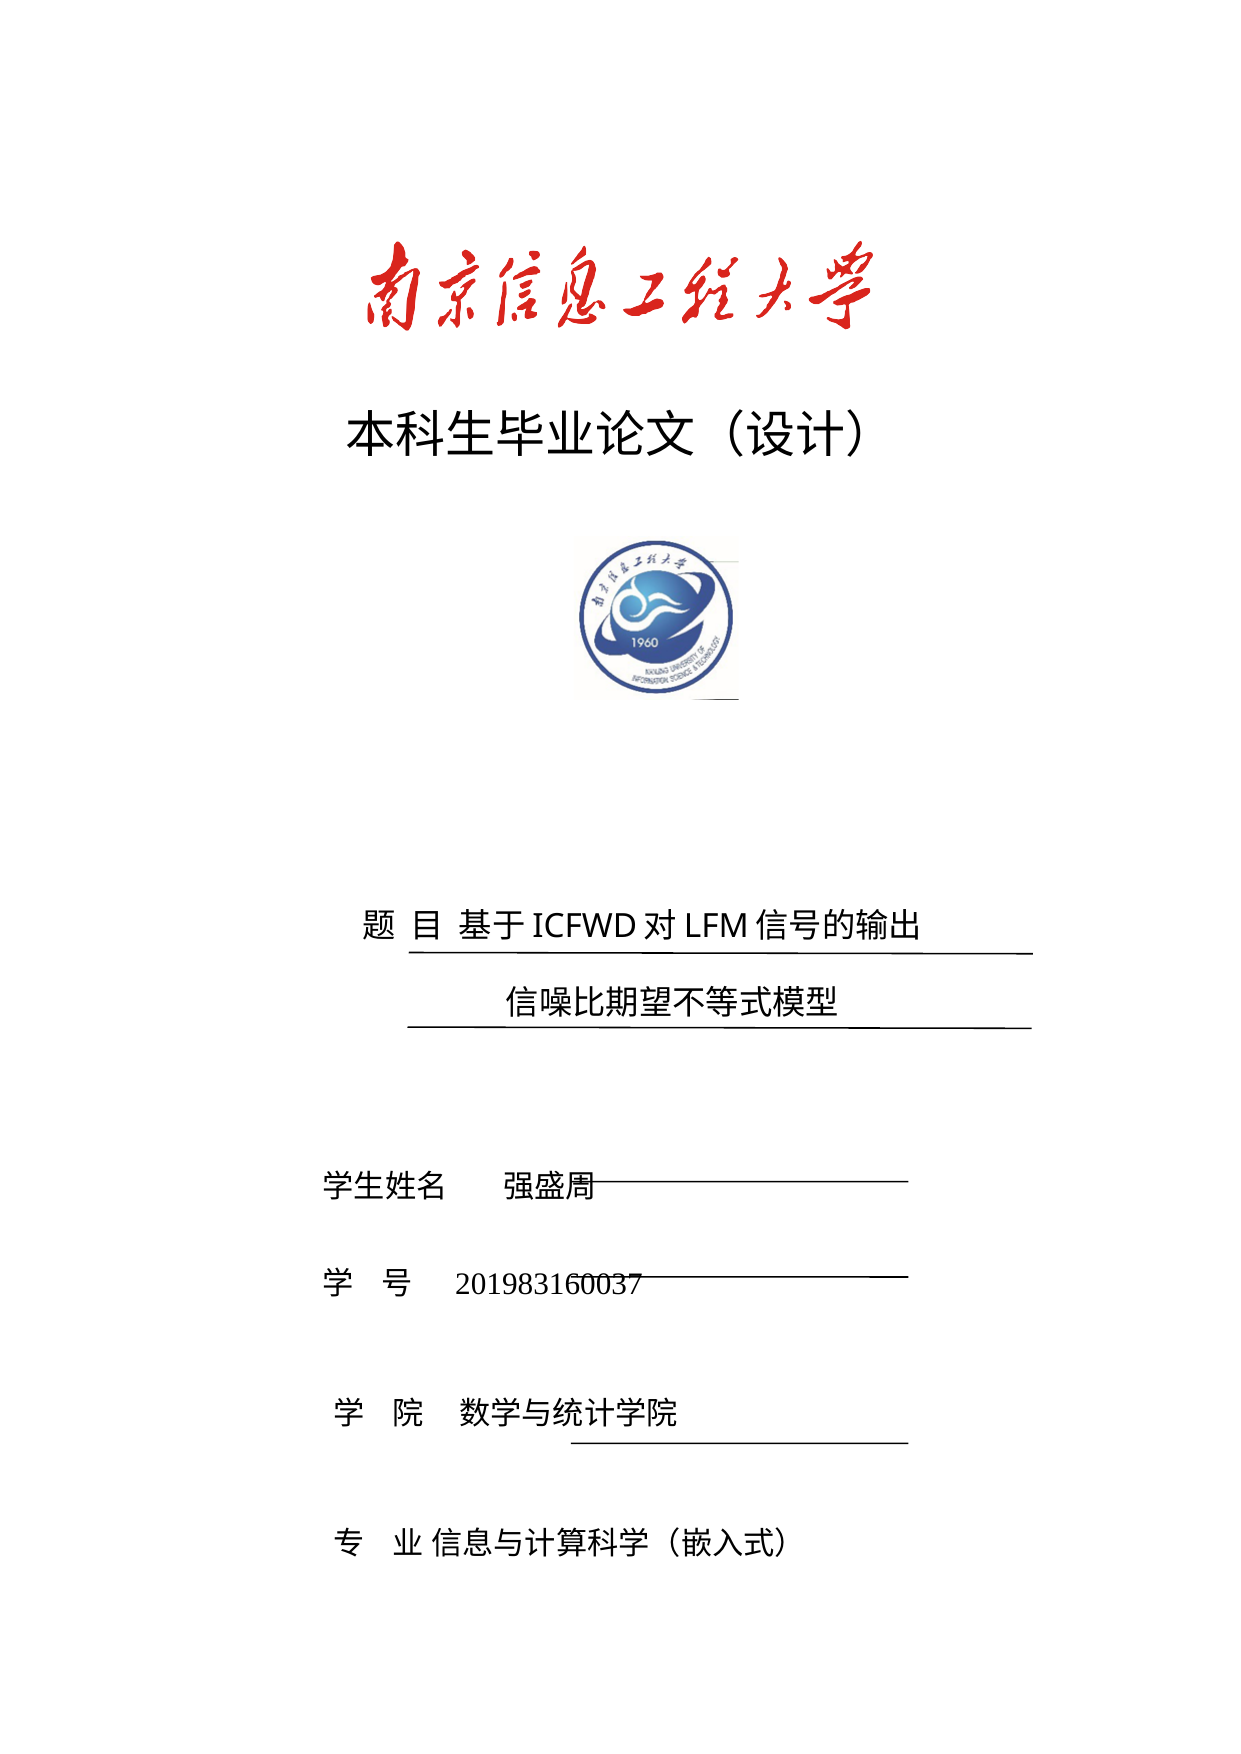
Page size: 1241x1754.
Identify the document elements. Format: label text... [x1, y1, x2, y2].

text 学 号 201983160037 [177, 1248, 1063, 1313]
text 学生姓名 强盛周 [177, 1151, 1063, 1216]
text 题 目 基于ICFWD对LFM信号的输出 [177, 890, 1063, 955]
text 专 业 信息与计算科学（嵌入式） [177, 1508, 1063, 1573]
text 学 院 数学与统计学院 [177, 1378, 1063, 1443]
picture [573, 536, 739, 700]
text 本科生毕业论文（设计） [177, 382, 1063, 479]
text 信噪比期望不等式模型 [177, 967, 1063, 1032]
